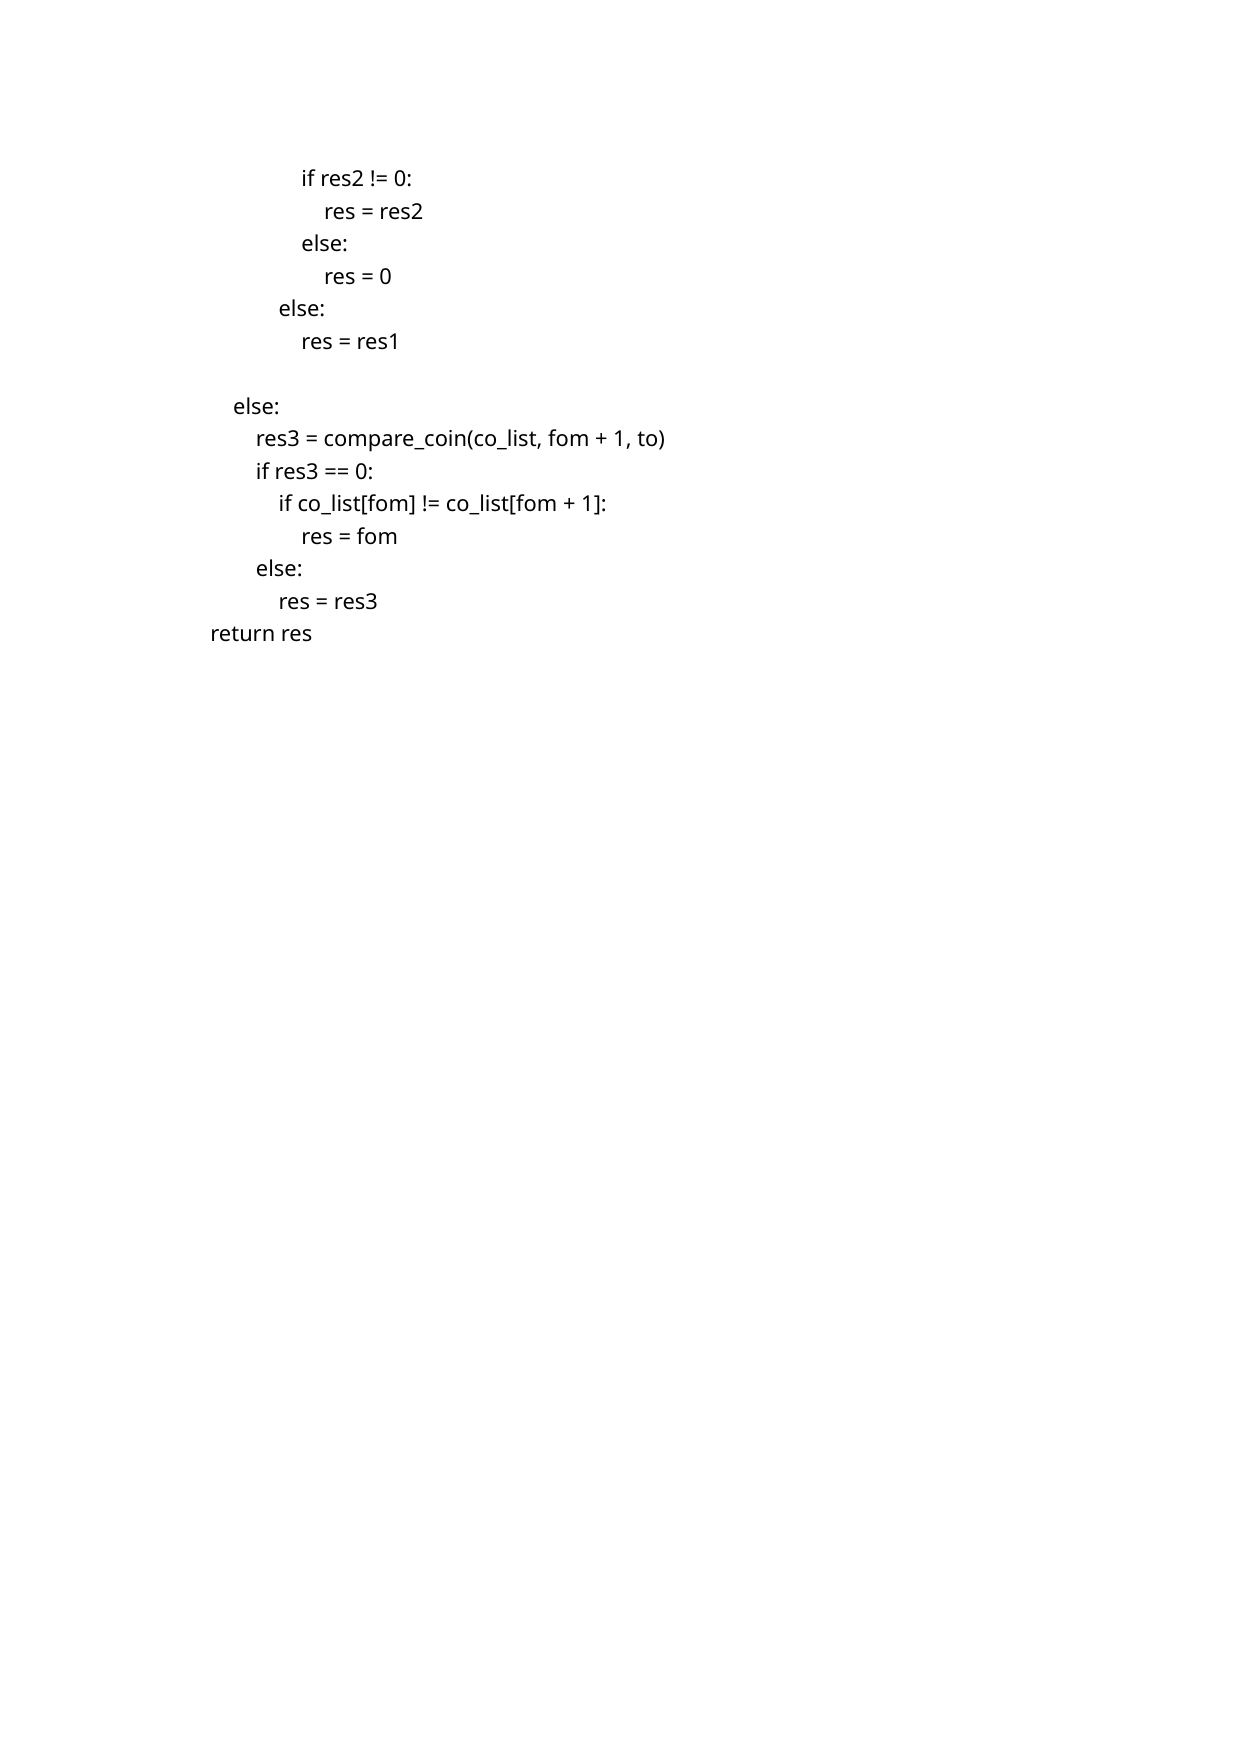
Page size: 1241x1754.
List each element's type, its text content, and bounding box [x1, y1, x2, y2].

text res = res3 [187, 584, 1053, 617]
text if co_list[fom] != co_list[fom + 1]: [187, 487, 1053, 519]
text res = res2 [187, 194, 1053, 227]
text else: [187, 389, 1053, 422]
text return res [187, 617, 1053, 649]
text res = 0 [187, 259, 1053, 292]
text if res2 != 0: [187, 162, 1053, 194]
text res3 = compare_coin(co_list, fom + 1, to) [187, 422, 1053, 454]
text if res3 == 0: [187, 454, 1053, 487]
text res = fom [187, 519, 1053, 552]
text else: [187, 227, 1053, 259]
text else: [187, 552, 1053, 584]
text res = res1 [187, 324, 1053, 357]
text else: [187, 292, 1053, 324]
